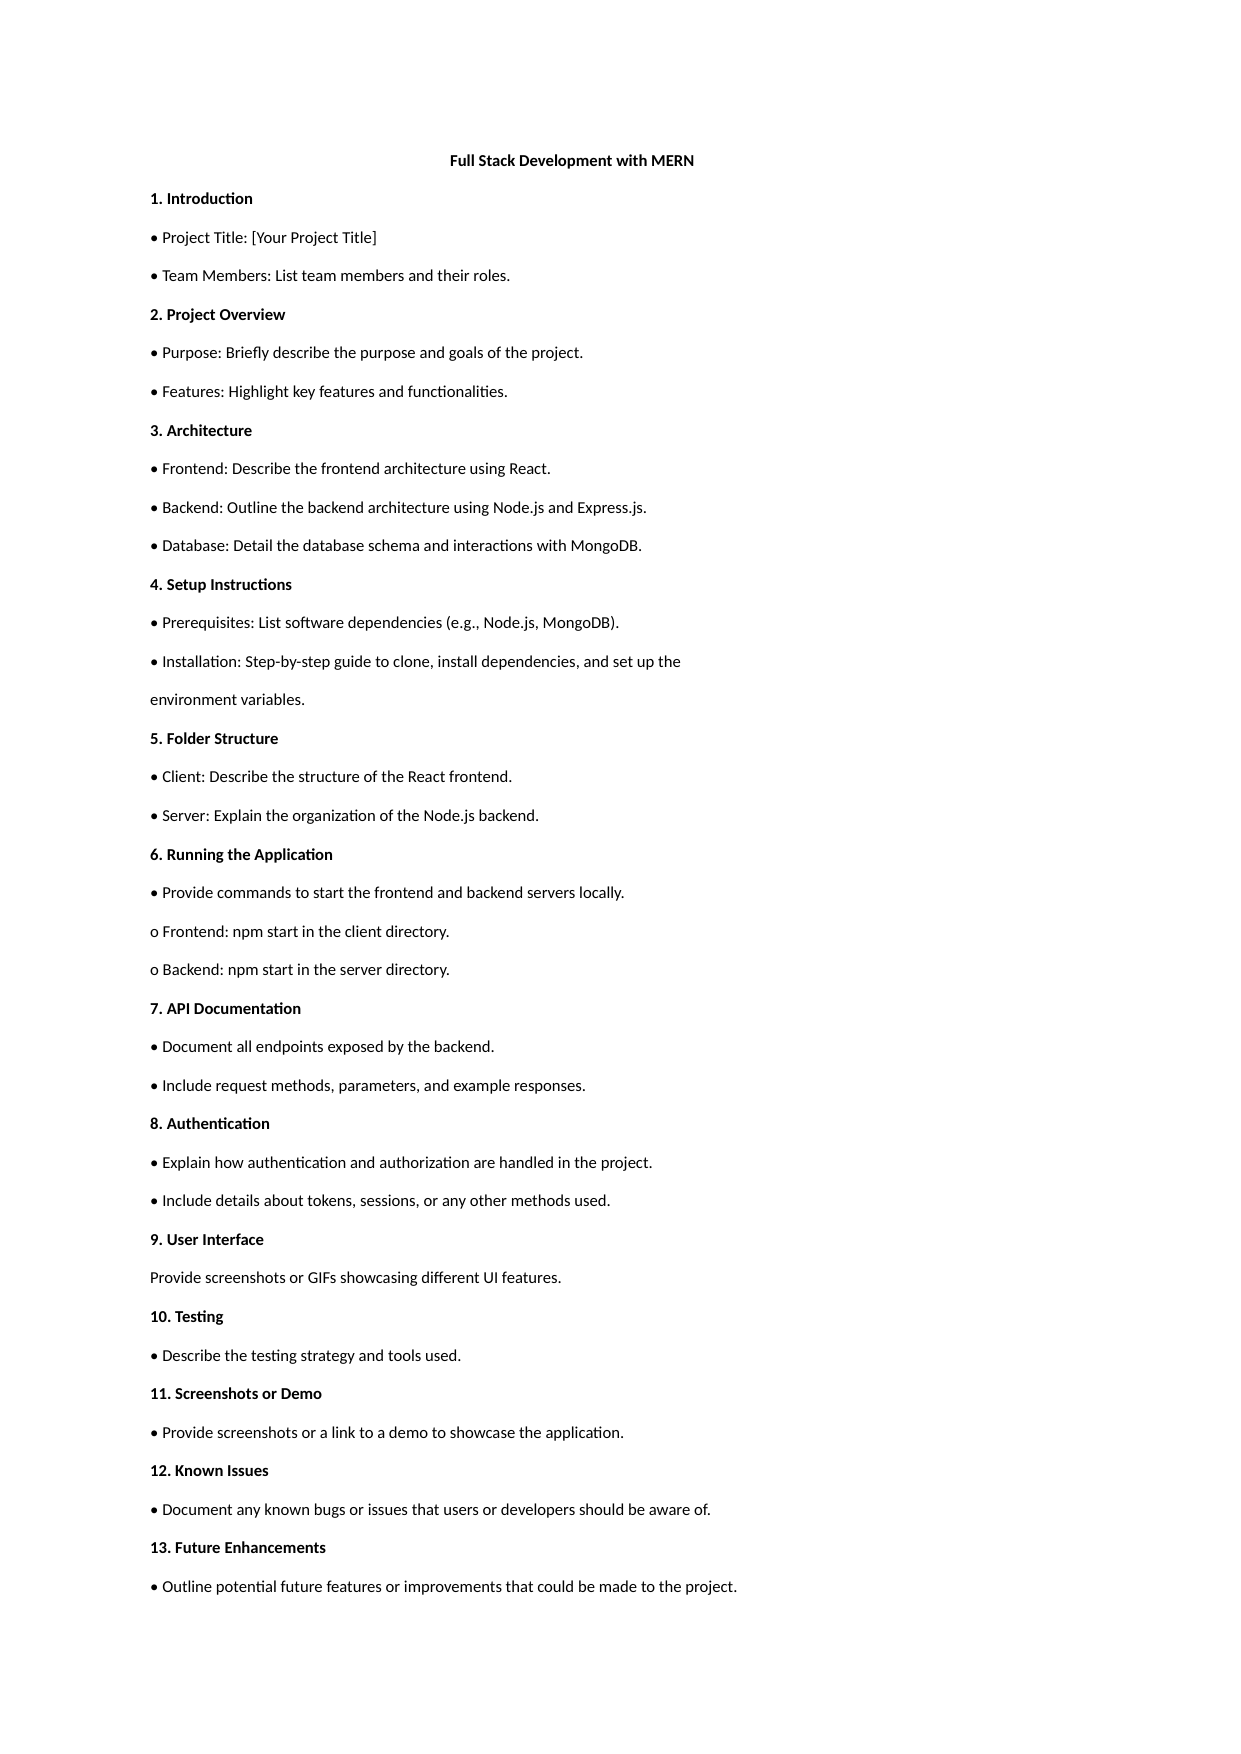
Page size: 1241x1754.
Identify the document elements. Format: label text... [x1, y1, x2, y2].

text • Server: Explain the organization of the Node.js backend. [150, 805, 1090, 826]
text • Frontend: Describe the frontend architecture using React. [150, 458, 1090, 479]
text • Outline potential future features or improvements that could be made to the project. [150, 1576, 1090, 1596]
text • Prerequisites: List software dependencies (e.g., Node.js, MongoDB). [150, 612, 1090, 633]
text • Purpose: Briefly describe the purpose and goals of the project. [150, 343, 1090, 363]
text • Team Members: List team members and their roles. [150, 266, 1090, 286]
text • Provide screenshots or a link to a demo to showcase the application. [150, 1422, 1090, 1442]
text • Project Title: [Your Project Title] [150, 227, 1090, 247]
text • Document all endpoints exposed by the backend. [150, 1036, 1090, 1057]
text 3. Architecture [150, 420, 1090, 440]
text • Features: Highlight key features and functionalities. [150, 381, 1090, 402]
text • Include details about tokens, sessions, or any other methods used. [150, 1191, 1090, 1211]
text 10. Testing [150, 1306, 1090, 1327]
text 13. Future Enhancements [150, 1537, 1090, 1558]
text 11. Screenshots or Demo [150, 1383, 1090, 1404]
text • Installation: Step-by-step guide to clone, install dependencies, and set up the [150, 651, 1090, 671]
text • Provide commands to start the frontend and backend servers locally. [150, 882, 1090, 903]
text • Document any known bugs or issues that users or developers should be aware of. [150, 1499, 1090, 1519]
text • Database: Detail the database schema and interactions with MongoDB. [150, 535, 1090, 556]
text 5. Folder Structure [150, 728, 1090, 748]
text • Explain how authentication and authorization are handled in the project. [150, 1152, 1090, 1172]
text 4. Setup Instructions [150, 574, 1090, 594]
text o Backend: npm start in the server directory. [150, 959, 1090, 980]
text 7. API Documentation [150, 998, 1090, 1018]
text • Backend: Outline the backend architecture using Node.js and Express.js. [150, 497, 1090, 517]
text 9. User Interface [150, 1229, 1090, 1249]
text 6. Running the Application [150, 844, 1090, 864]
text • Describe the testing strategy and tools used. [150, 1345, 1090, 1365]
text 12. Known Issues [150, 1460, 1090, 1481]
text o Frontend: npm start in the client directory. [150, 921, 1090, 941]
text Provide screenshots or GIFs showcasing different UI features. [150, 1268, 1090, 1288]
text • Client: Describe the structure of the React frontend. [150, 767, 1090, 787]
text Full Stack Development with MERN [375, 150, 1090, 170]
text 2. Project Overview [150, 304, 1090, 324]
text 1. Introduction [150, 188, 1090, 209]
text 8. Authentication [150, 1113, 1090, 1134]
text environment variables. [150, 689, 1090, 710]
text • Include request methods, parameters, and example responses. [150, 1075, 1090, 1095]
